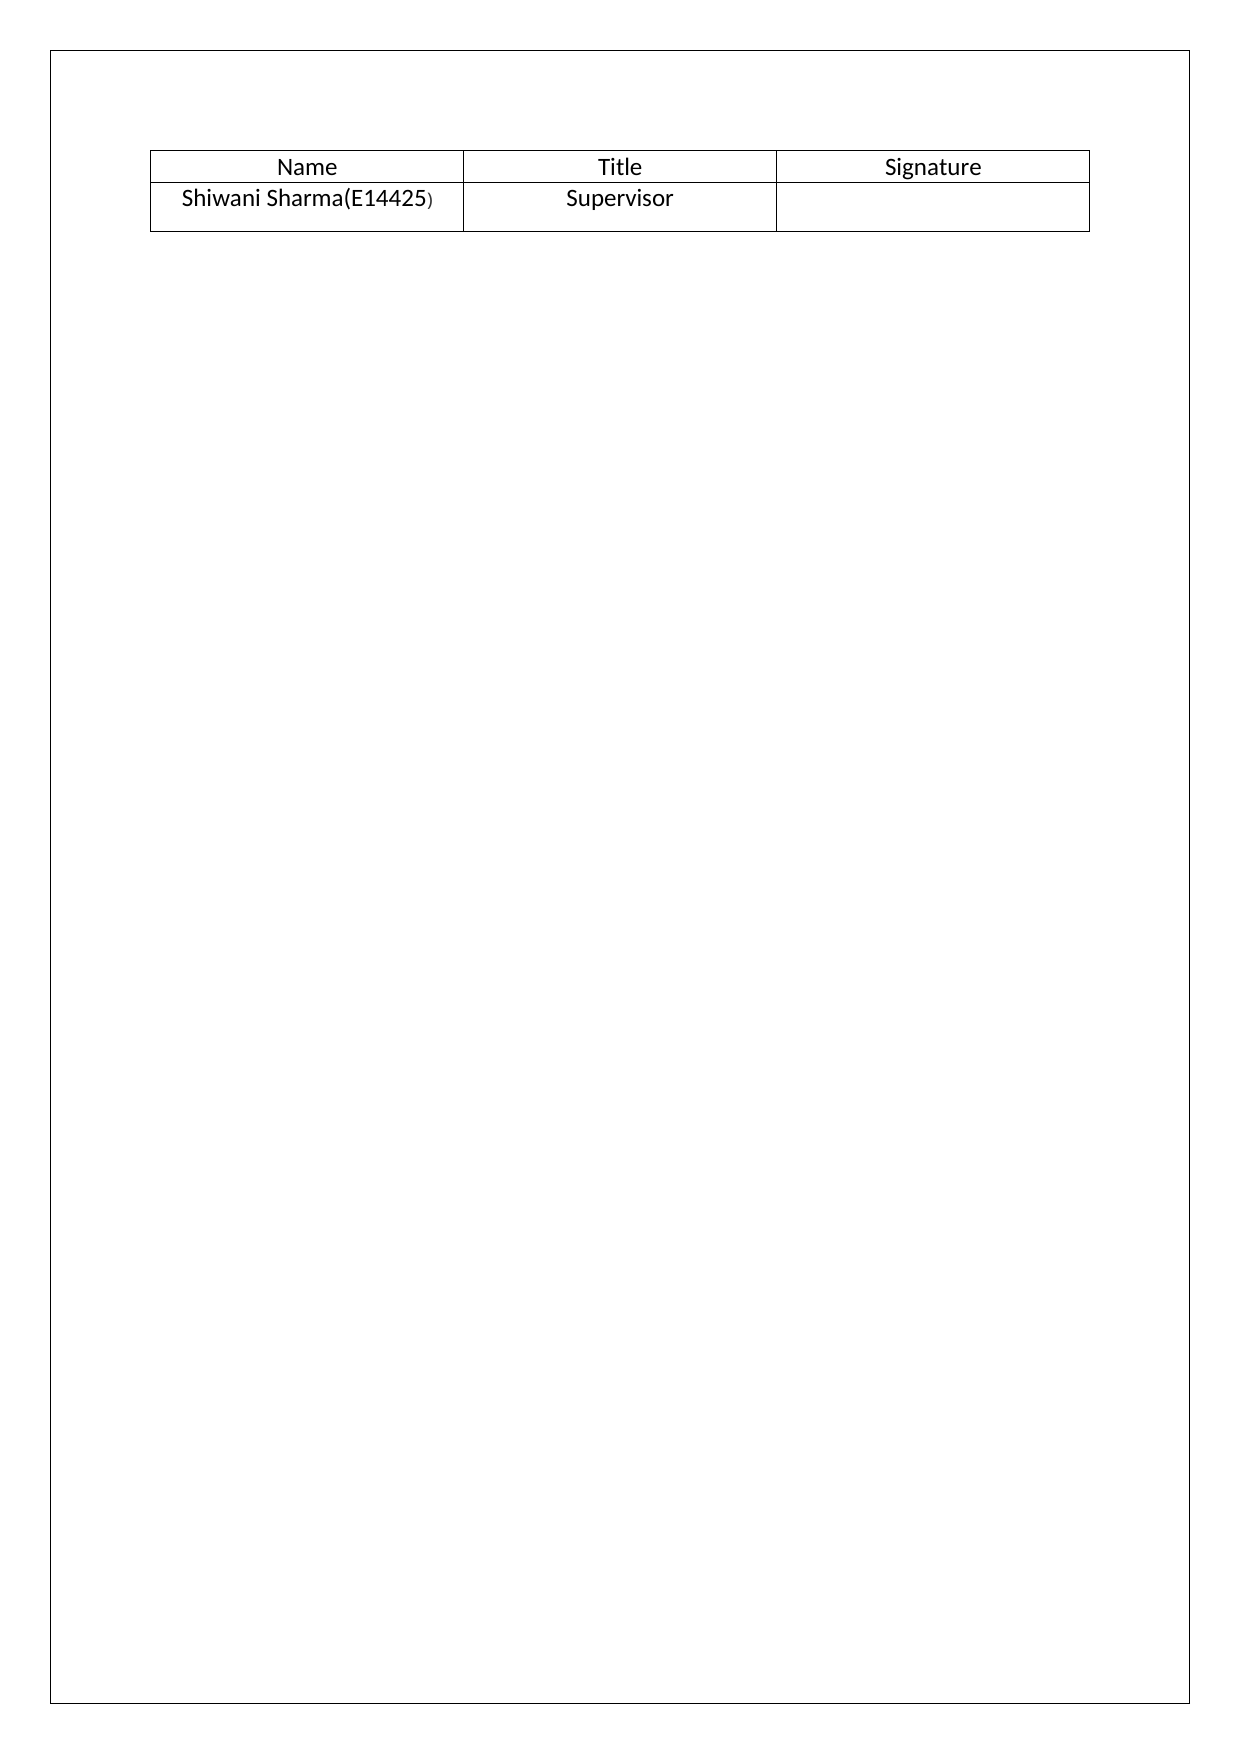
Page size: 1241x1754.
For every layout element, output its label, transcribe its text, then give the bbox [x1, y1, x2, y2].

table_header Name [151, 151, 463, 182]
table_header Signature [777, 151, 1089, 182]
table_header Title [464, 151, 776, 182]
table_cell Shiwani Sharma(E14425) [151, 183, 463, 231]
table_cell Supervisor [464, 183, 776, 231]
table_cell [777, 183, 1089, 231]
